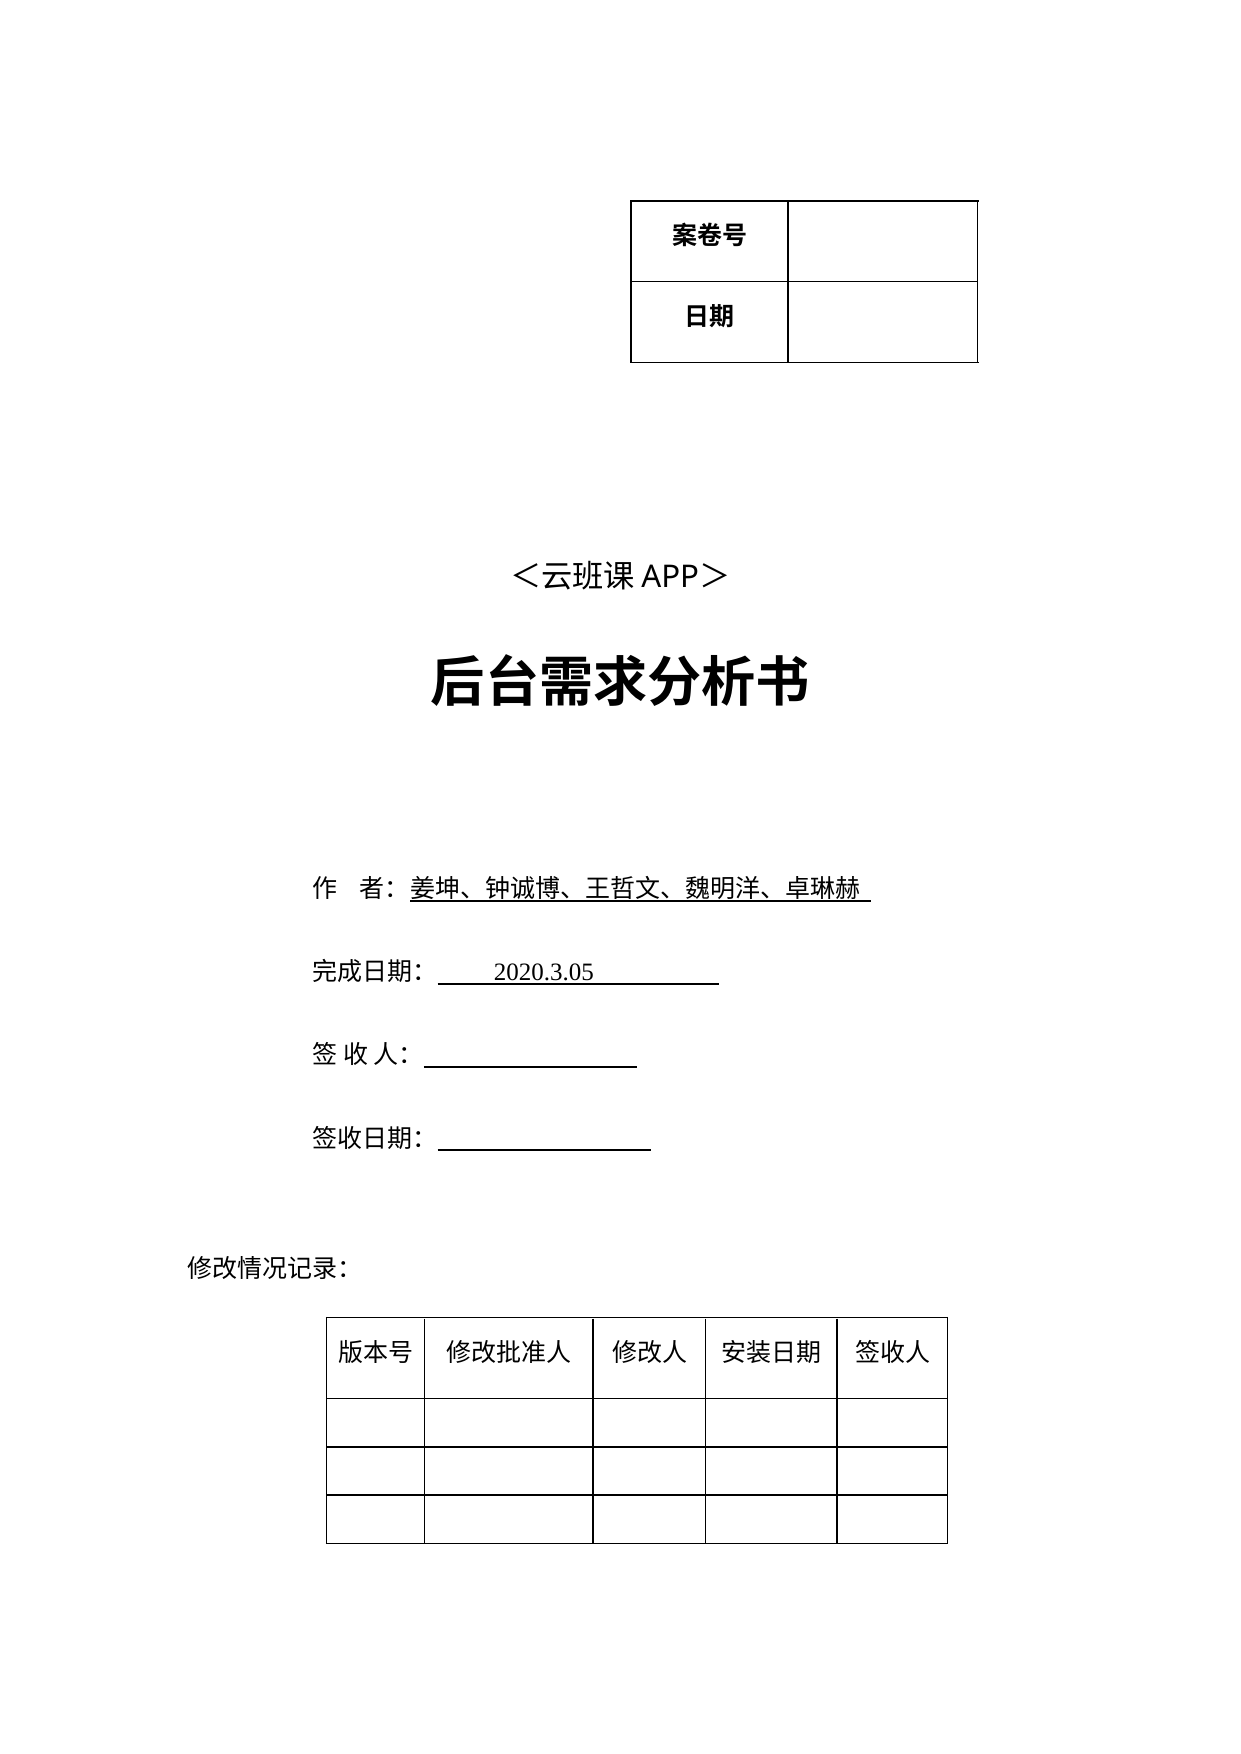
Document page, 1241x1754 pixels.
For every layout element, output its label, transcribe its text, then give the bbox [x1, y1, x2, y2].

table_cell [789, 282, 977, 362]
table_header [789, 202, 977, 281]
table_cell [425, 1496, 592, 1543]
table_cell [838, 1496, 947, 1543]
text 作 者：姜坤、钟诚博、王哲文、魏明洋、卓琳赫 [187, 854, 1053, 919]
table_cell [594, 1496, 705, 1543]
table_cell [327, 1496, 424, 1543]
table_header 安装日期 [706, 1318, 837, 1398]
table_header 案卷号 [632, 202, 787, 281]
table_cell [327, 1399, 424, 1446]
table_header 版本号 [327, 1318, 424, 1398]
text ＜云班课APP＞ [187, 541, 1053, 606]
table_cell 日期 [632, 282, 787, 362]
text 完成日期： 2020.3.05 [187, 937, 1053, 1002]
table_cell [838, 1448, 947, 1494]
table_cell [327, 1448, 424, 1494]
table_cell [706, 1496, 836, 1543]
table_cell [838, 1399, 947, 1446]
table_header 签收人 [838, 1318, 947, 1398]
table_cell [706, 1448, 836, 1494]
table_cell [425, 1448, 592, 1494]
table_header 修改人 [594, 1318, 705, 1398]
text 修改情况记录： [187, 1234, 1053, 1299]
table_header 修改批准人 [425, 1318, 593, 1398]
table_cell [594, 1448, 705, 1494]
text 后台需求分析书 [187, 629, 1053, 726]
text 签收日期： [187, 1104, 1053, 1169]
text 签 收 人： [187, 1021, 1053, 1086]
table_cell [425, 1399, 592, 1446]
table_cell [706, 1399, 836, 1446]
table_cell [594, 1399, 705, 1446]
